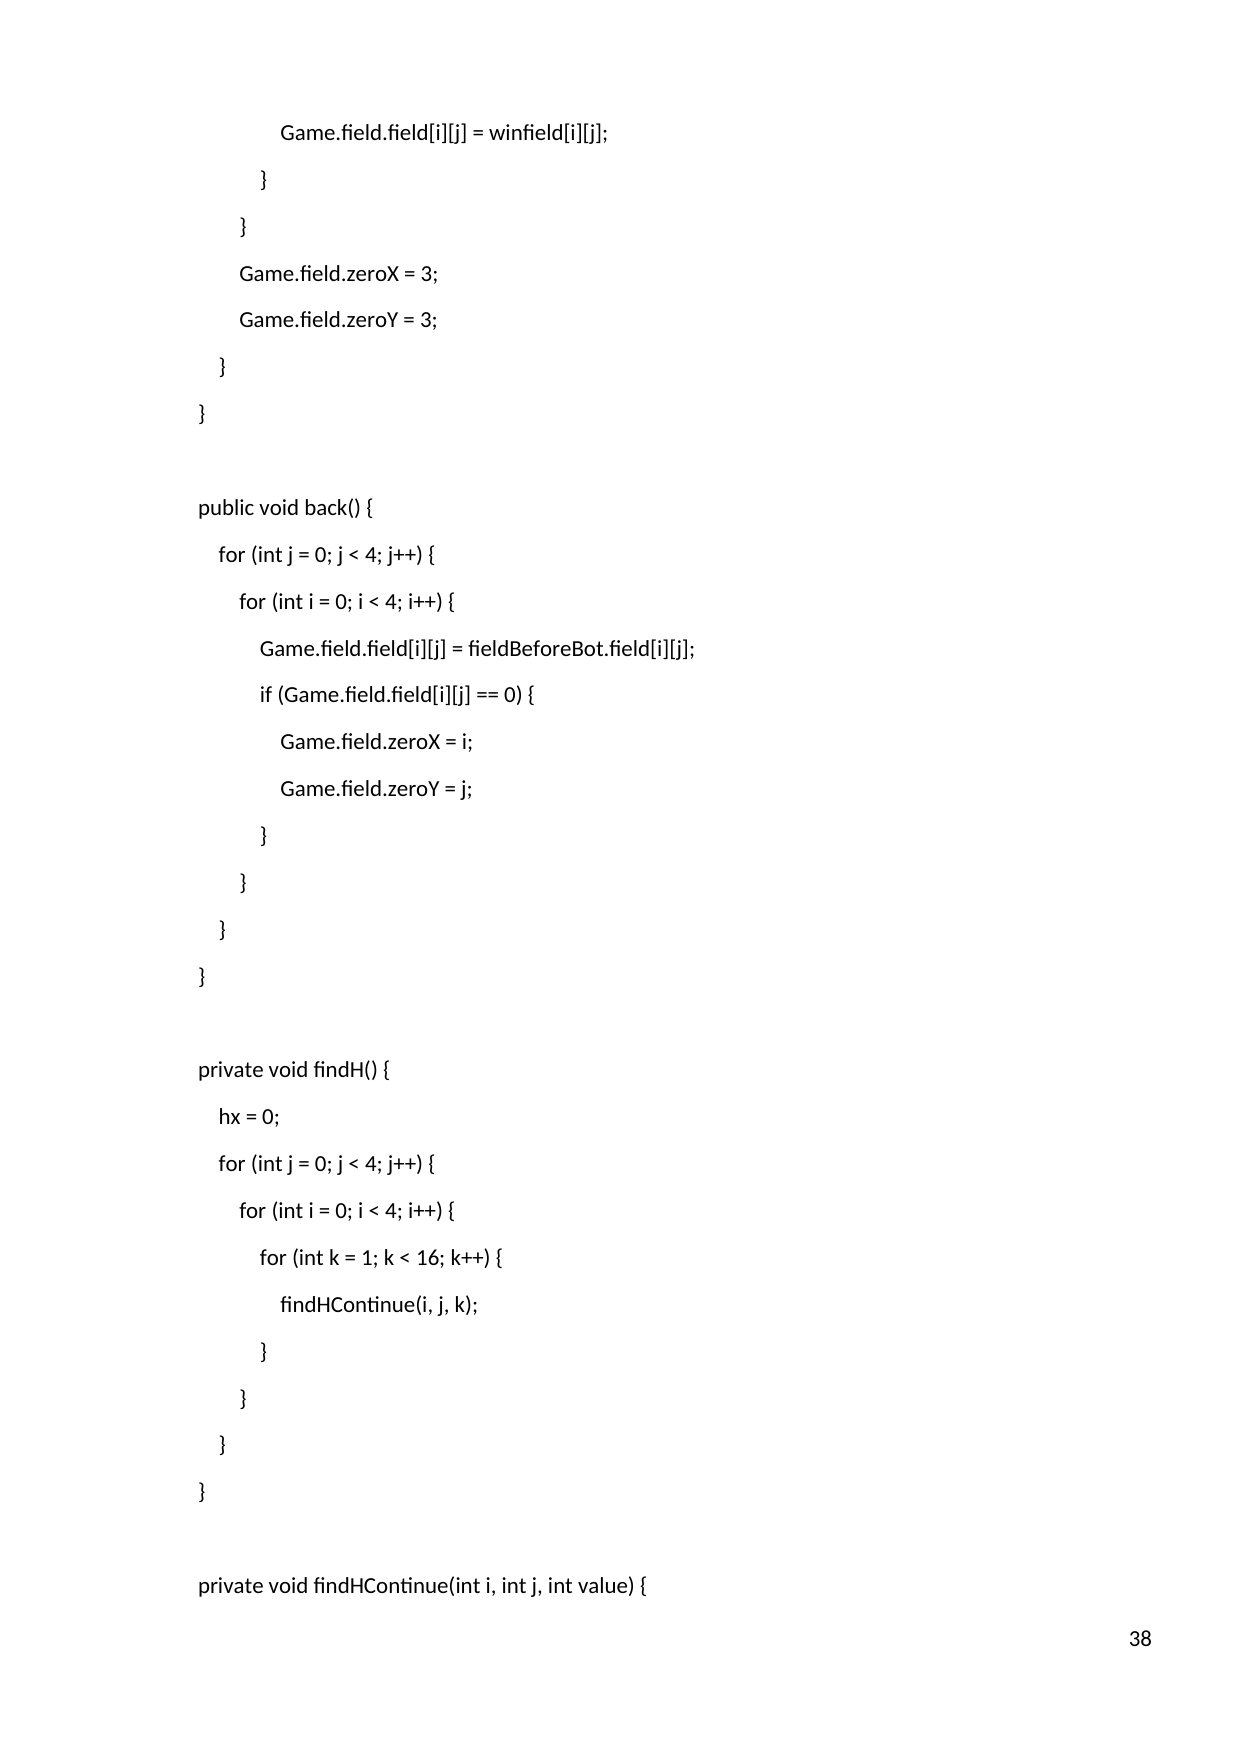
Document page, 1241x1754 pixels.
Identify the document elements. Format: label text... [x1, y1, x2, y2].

text hx = 0; [177, 1102, 1152, 1131]
text findHContinue(i, j, k); [177, 1290, 1152, 1318]
text } [177, 399, 1152, 427]
text private void findHContinue(int i, int j, int value) { [177, 1571, 1152, 1599]
text for (int k = 1; k < 16; k++) { [177, 1243, 1152, 1271]
text } [177, 915, 1152, 943]
text } [177, 1384, 1152, 1412]
text } [177, 962, 1152, 990]
text } [177, 868, 1152, 896]
text Game.field.field[i][j] = fieldBeforeBot.field[i][j]; [177, 634, 1152, 662]
text Game.field.zeroX = 3; [177, 259, 1152, 287]
text private void findH() { [177, 1056, 1152, 1084]
text for (int j = 0; j < 4; j++) { [177, 540, 1152, 568]
text Game.field.zeroY = 3; [177, 306, 1152, 334]
text if (Game.field.field[i][j] == 0) { [177, 681, 1152, 709]
text Game.field.zeroY = j; [177, 774, 1152, 802]
text for (int j = 0; j < 4; j++) { [177, 1149, 1152, 1177]
text } [177, 1431, 1152, 1459]
text } [177, 821, 1152, 849]
text Game.field.field[i][j] = winfield[i][j]; [177, 118, 1152, 146]
text } [177, 1337, 1152, 1365]
text for (int i = 0; i < 4; i++) { [177, 587, 1152, 615]
text public void back() { [177, 493, 1152, 521]
text } [177, 352, 1152, 381]
text for (int i = 0; i < 4; i++) { [177, 1196, 1152, 1224]
text } [177, 212, 1152, 240]
text Game.field.zeroX = i; [177, 727, 1152, 756]
text } [177, 1477, 1152, 1506]
text } [177, 165, 1152, 193]
